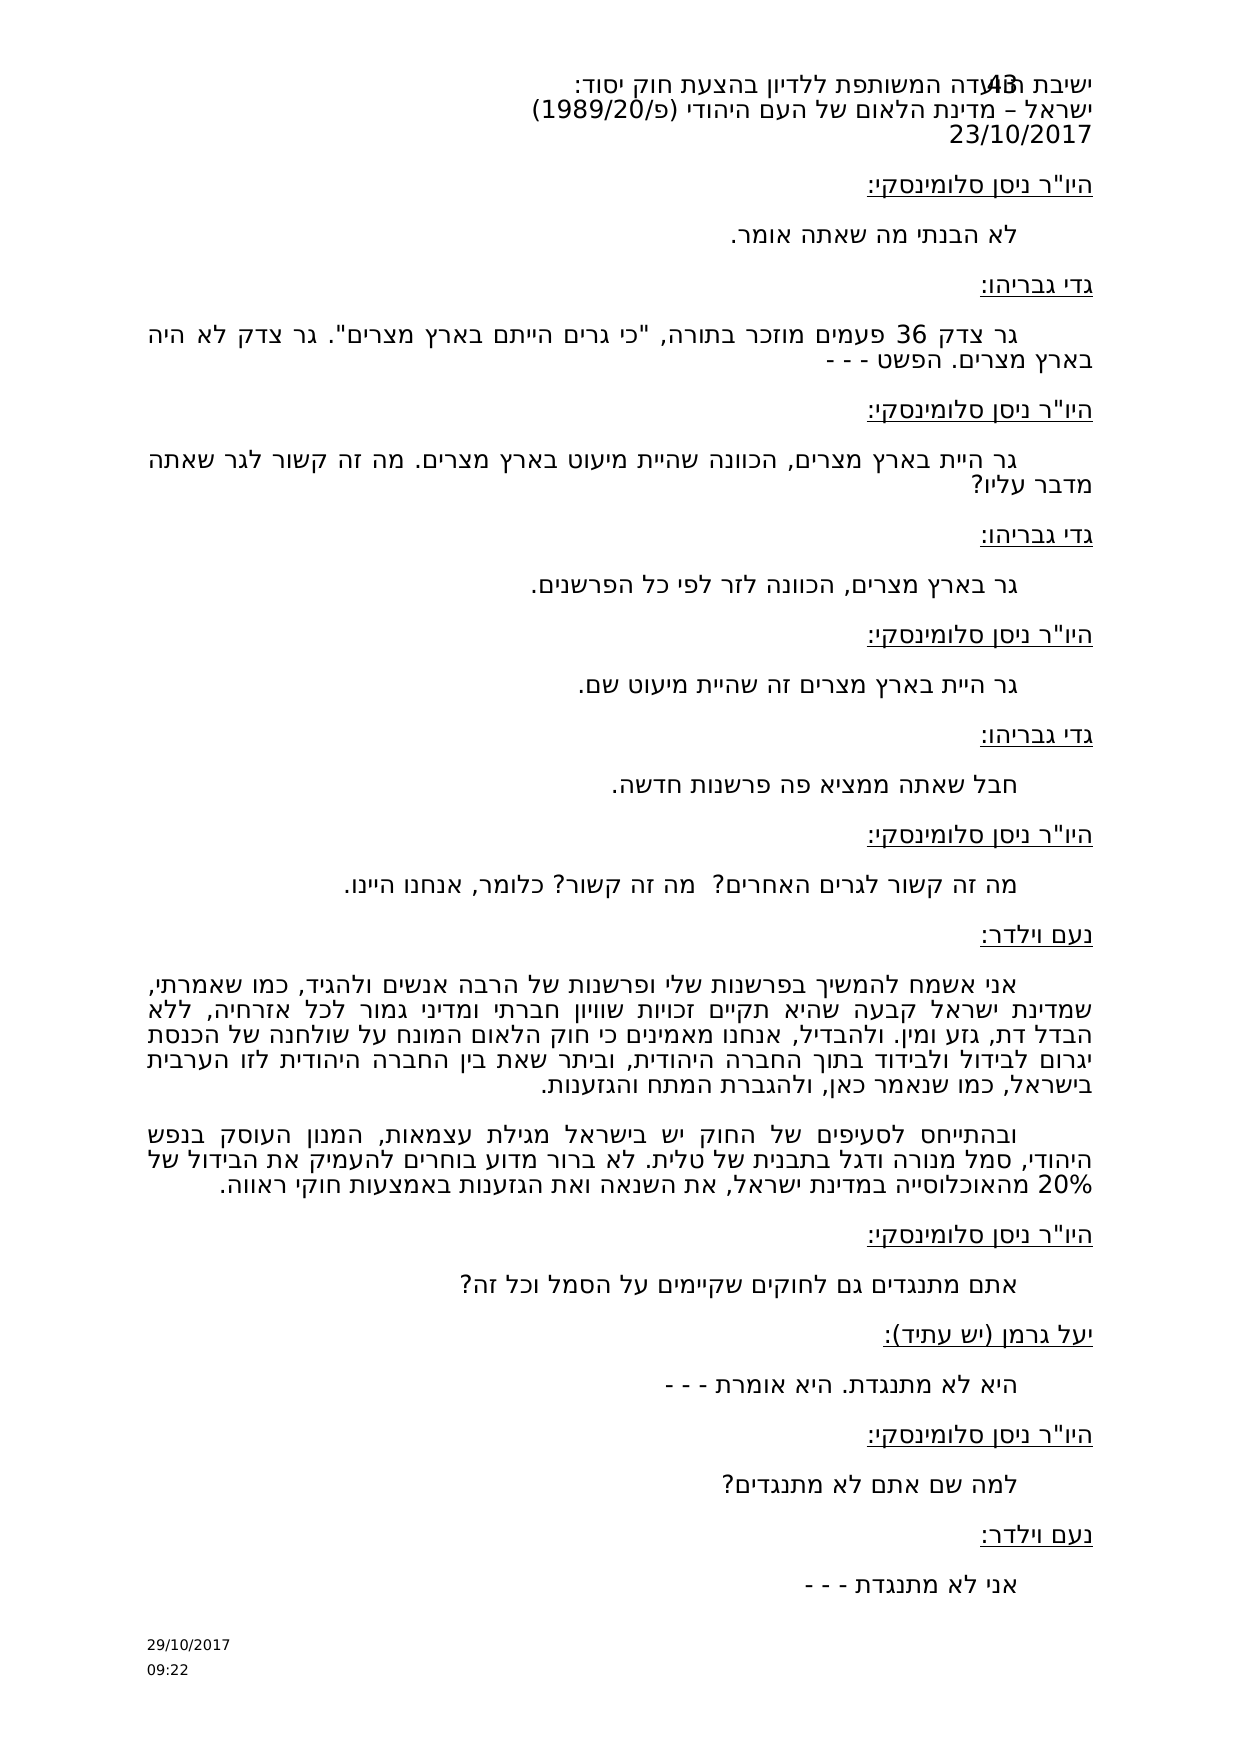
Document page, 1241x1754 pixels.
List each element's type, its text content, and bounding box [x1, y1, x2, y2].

text אני לא מתנגדת - - - [147, 1574, 1093, 1599]
text היו"ר ניסן סלומינסקי: [147, 824, 1093, 849]
text היו"ר ניסן סלומינסקי: [147, 1224, 1093, 1249]
text אתם מתנגדים גם לחוקים שקיימים על הסמל וכל זה? [147, 1274, 1093, 1299]
text גר היית בארץ מצרים זה שהיית מיעוט שם. [147, 674, 1093, 699]
text נעם וילדר: [147, 924, 1093, 949]
text למה שם אתם לא מתנגדים? [147, 1474, 1093, 1499]
text חבל שאתה ממציא פה פרשנות חדשה. [147, 774, 1093, 799]
text גדי גבריהו: [147, 274, 1093, 299]
text היו"ר ניסן סלומינסקי: [147, 174, 1093, 199]
text גר צדק 36 פעמים מוזכר בתורה, "כי גרים הייתם בארץ מצרים". גר צדק לא היה בארץ מצרים. הפשט - - - [147, 324, 1093, 374]
text גדי גבריהו: [147, 524, 1093, 549]
text גדי גבריהו: [147, 724, 1093, 749]
text גר היית בארץ מצרים, הכוונה שהיית מיעוט בארץ מצרים. מה זה קשור לגר שאתה מדבר עליו? [147, 449, 1093, 499]
text יעל גרמן (יש עתיד): [147, 1324, 1093, 1349]
text מה זה קשור לגרים האחרים? מה זה קשור? כלומר, אנחנו היינו. [147, 874, 1093, 899]
text לא הבנתי מה שאתה אומר. [147, 224, 1093, 249]
text היו"ר ניסן סלומינסקי: [147, 624, 1093, 649]
text נעם וילדר: [147, 1524, 1093, 1549]
text גר בארץ מצרים, הכוונה לזר לפי כל הפרשנים. [147, 574, 1093, 599]
text אני אשמח להמשיך בפרשנות שלי ופרשנות של הרבה אנשים ולהגיד, כמו שאמרתי, שמדינת ישראל קבעה שהיא תקיים זכויות שוויון חברתי ומדיני גמור לכל אזרחיה, ללא הבדל דת, גזע ומין. ולהבדיל, אנחנו מאמינים כי חוק הלאום המונח על שולחנה של הכנסת יגרום לבידול ולבידוד בתוך החברה היהודית, וביתר שאת בין החברה היהודית לזו הערבית בישראל, כמו שנאמר כאן, ולהגברת המתח והגזענות. [147, 974, 1093, 1099]
text היו"ר ניסן סלומינסקי: [147, 399, 1093, 424]
text היו"ר ניסן סלומינסקי: [147, 1424, 1093, 1449]
text ובהתייחס לסעיפים של החוק יש בישראל מגילת עצמאות, המנון העוסק בנפש היהודי, סמל מנורה ודגל בתבנית של טלית. לא ברור מדוע בוחרים להעמיק את הבידול של 20% מהאוכלוסייה במדינת ישראל, את השנאה ואת הגזענות באמצעות חוקי ראווה. [147, 1124, 1093, 1199]
text היא לא מתנגדת. היא אומרת - - - [147, 1374, 1093, 1399]
